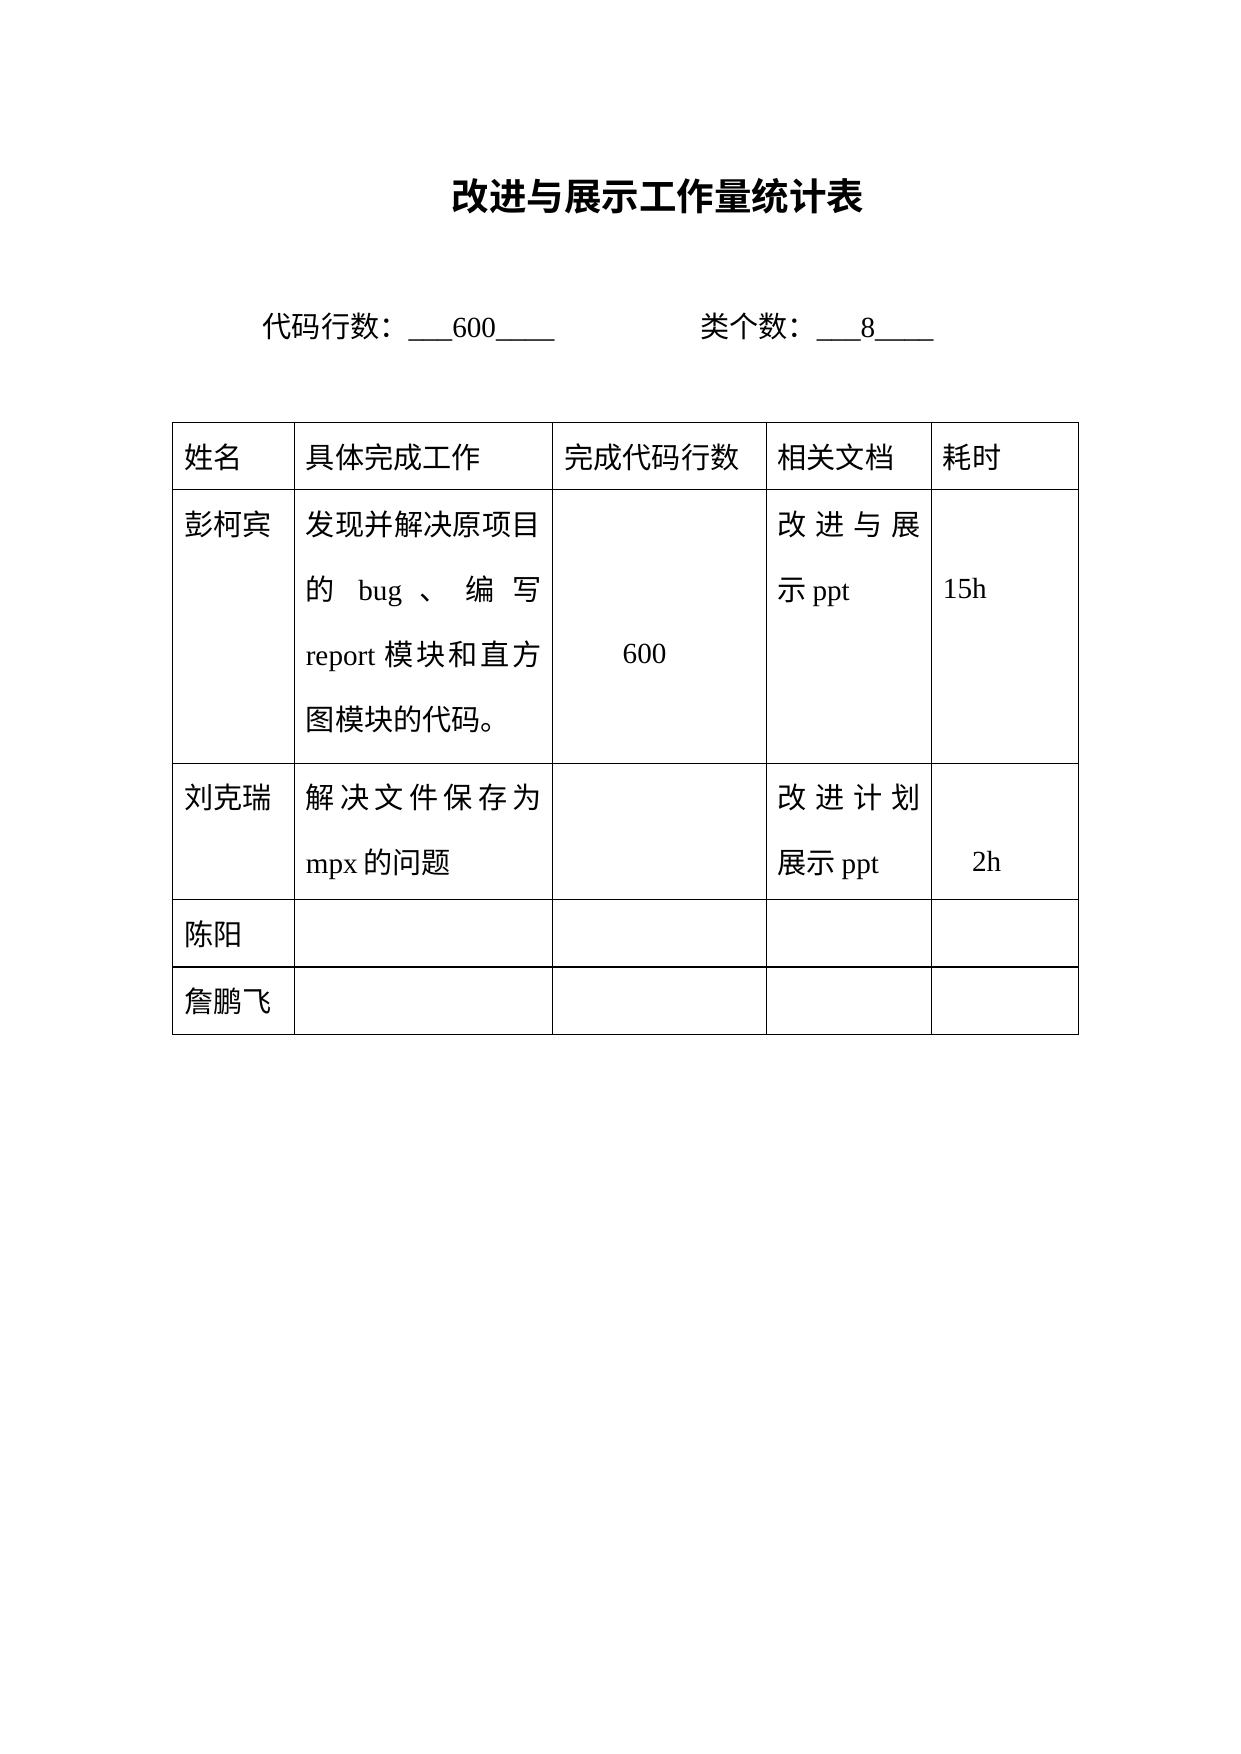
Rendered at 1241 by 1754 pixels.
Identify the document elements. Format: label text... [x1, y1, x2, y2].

table_cell [553, 900, 766, 966]
table_cell 刘克瑞 [173, 764, 294, 899]
table_cell [295, 968, 552, 1034]
table_cell 彭柯宾 [173, 490, 294, 762]
table_cell 解决文件保存为mpx的问题 [295, 764, 552, 899]
table_cell [553, 968, 766, 1034]
table_header 完成代码行数 [553, 423, 766, 489]
list 代码行数：___600____ 类个数：___8____ [262, 292, 1053, 357]
table_header 姓名 [173, 423, 294, 489]
table_cell [767, 900, 931, 966]
table_cell 600 [553, 490, 766, 762]
table_header 相关文档 [767, 423, 931, 489]
table_cell 改进与展示ppt [767, 490, 931, 762]
table_cell 发现并解决原项目的bug、编写report模块和直方图模块的代码。 [295, 490, 552, 762]
table_header 耗时 [932, 423, 1078, 489]
table_cell [932, 968, 1078, 1034]
table_cell 2h [932, 764, 1078, 899]
table_cell 陈阳 [173, 900, 294, 966]
table_header 具体完成工作 [295, 423, 552, 489]
table_cell [553, 764, 766, 899]
table_cell [295, 900, 552, 966]
list 改进与展示工作量统计表 [262, 162, 1053, 227]
table_cell [932, 900, 1078, 966]
table_cell [767, 968, 931, 1034]
table_cell 改进计划展示ppt [767, 764, 931, 899]
table_cell 詹鹏飞 [173, 968, 294, 1034]
table_cell 15h [932, 490, 1078, 762]
